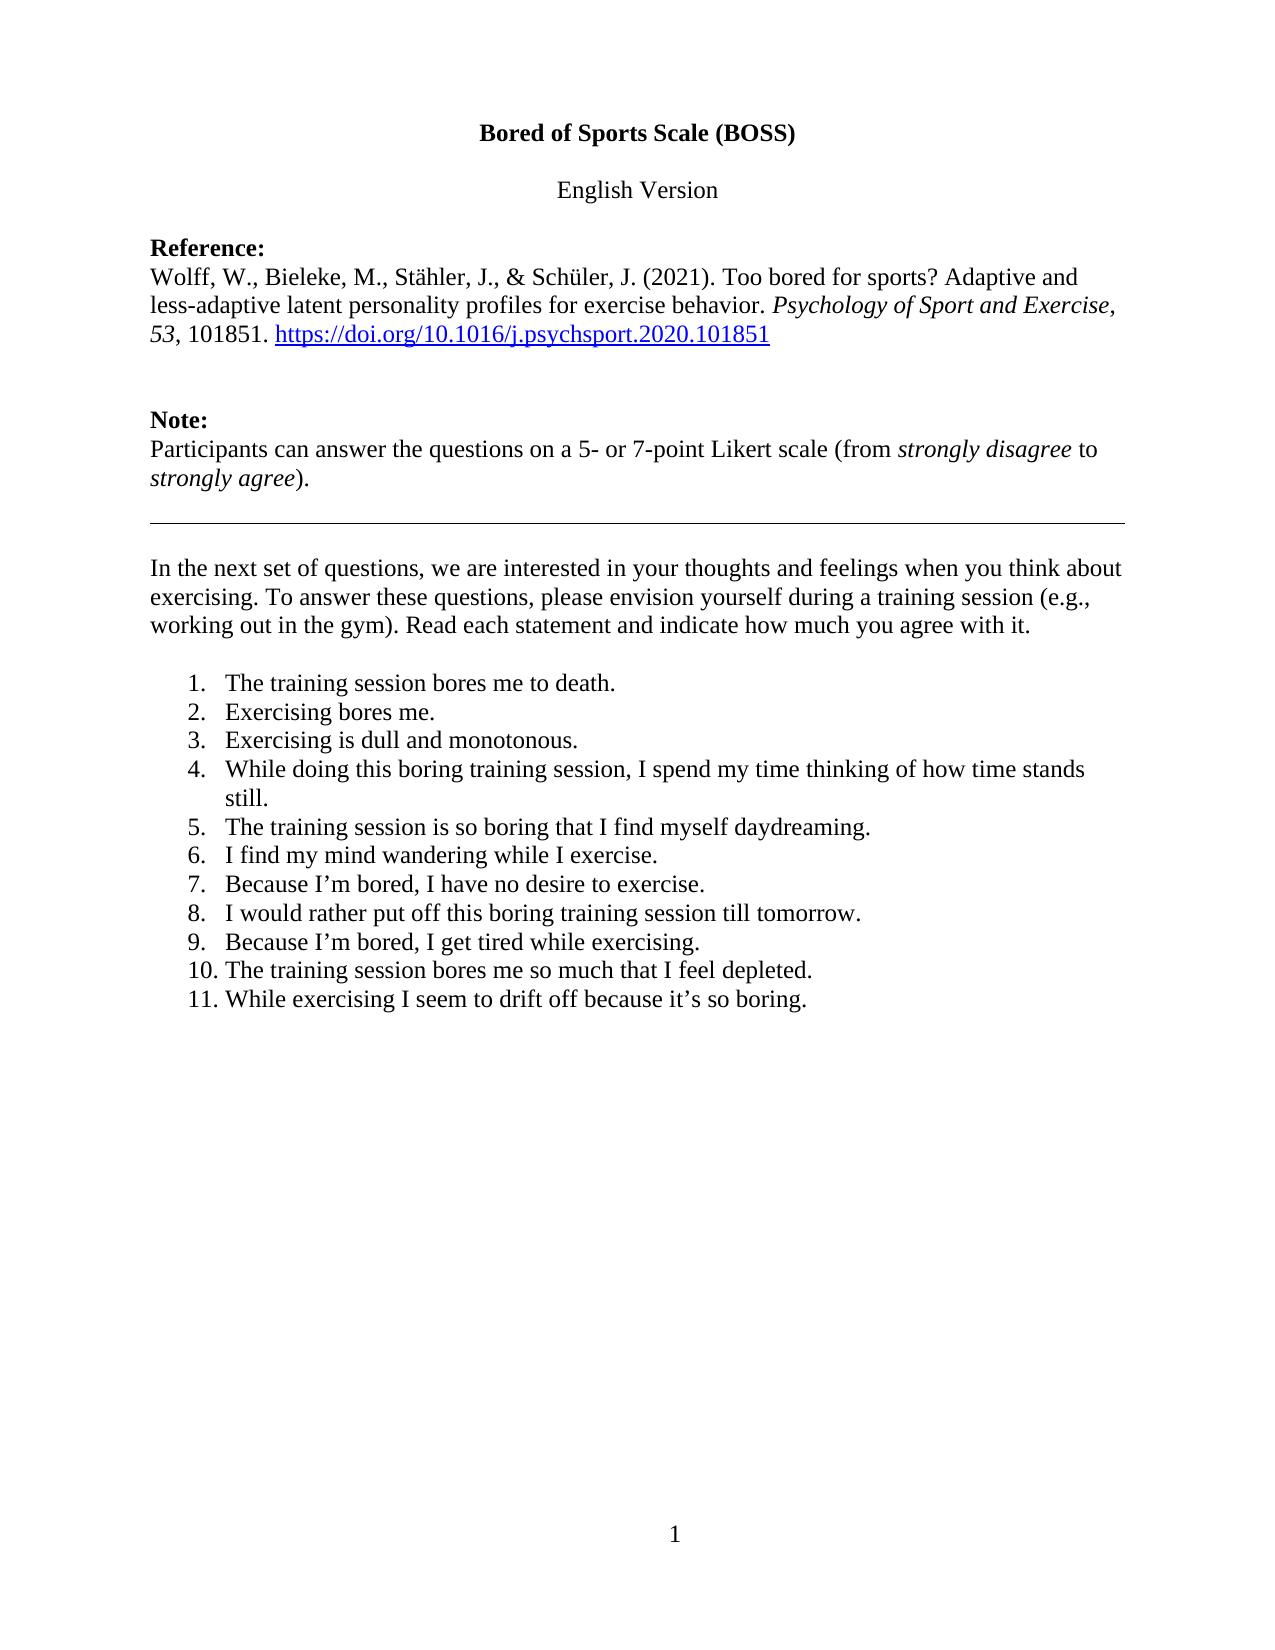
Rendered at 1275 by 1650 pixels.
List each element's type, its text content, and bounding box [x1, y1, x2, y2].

text Participants can answer the questions on a 5- or 7-point Likert scale (from strongly disagree to strongly agree). [150, 434, 1125, 492]
list I would rather put off this boring training session till tomorrow. [187, 898, 1125, 927]
list Because I’m bored, I have no desire to exercise. [187, 869, 1125, 898]
list The training session is so boring that I find myself daydreaming. [187, 812, 1125, 841]
list While exercising I seem to drift off because it’s so boring. [187, 984, 1125, 1013]
text Reference: [150, 233, 1125, 262]
subtitle Bored of Sports Scale (BOSS) [150, 118, 1125, 147]
list While doing this boring training session, I spend my time thinking of how time stands still. [187, 754, 1125, 812]
list Because I’m bored, I get tired while exercising. [187, 927, 1125, 956]
text English Version [150, 176, 1125, 204]
list The training session bores me to death. [187, 668, 1125, 697]
list Exercising is dull and monotonous. [187, 726, 1125, 754]
text Note: [150, 406, 1125, 434]
list I find my mind wandering while I exercise. [187, 841, 1125, 869]
list The training session bores me so much that I feel depleted. [187, 956, 1125, 984]
text Wolff, W., Bieleke, M., Stähler, J., & Schüler, J. (2021). Too bored for sports? Adaptive and less-adaptive latent personality profiles for exercise behavior. Psychology of Sport and Exercise, 53, 101851. https://doi.org/10.1016/j.psychsport.2020.101851 [150, 262, 1125, 348]
list Exercising bores me. [187, 697, 1125, 726]
text In the next set of questions, we are interested in your thoughts and feelings when you think about exercising. To answer these questions, please envision yourself during a training session (e.g., working out in the gym). Read each statement and indicate how much you agree with it. [150, 553, 1125, 639]
